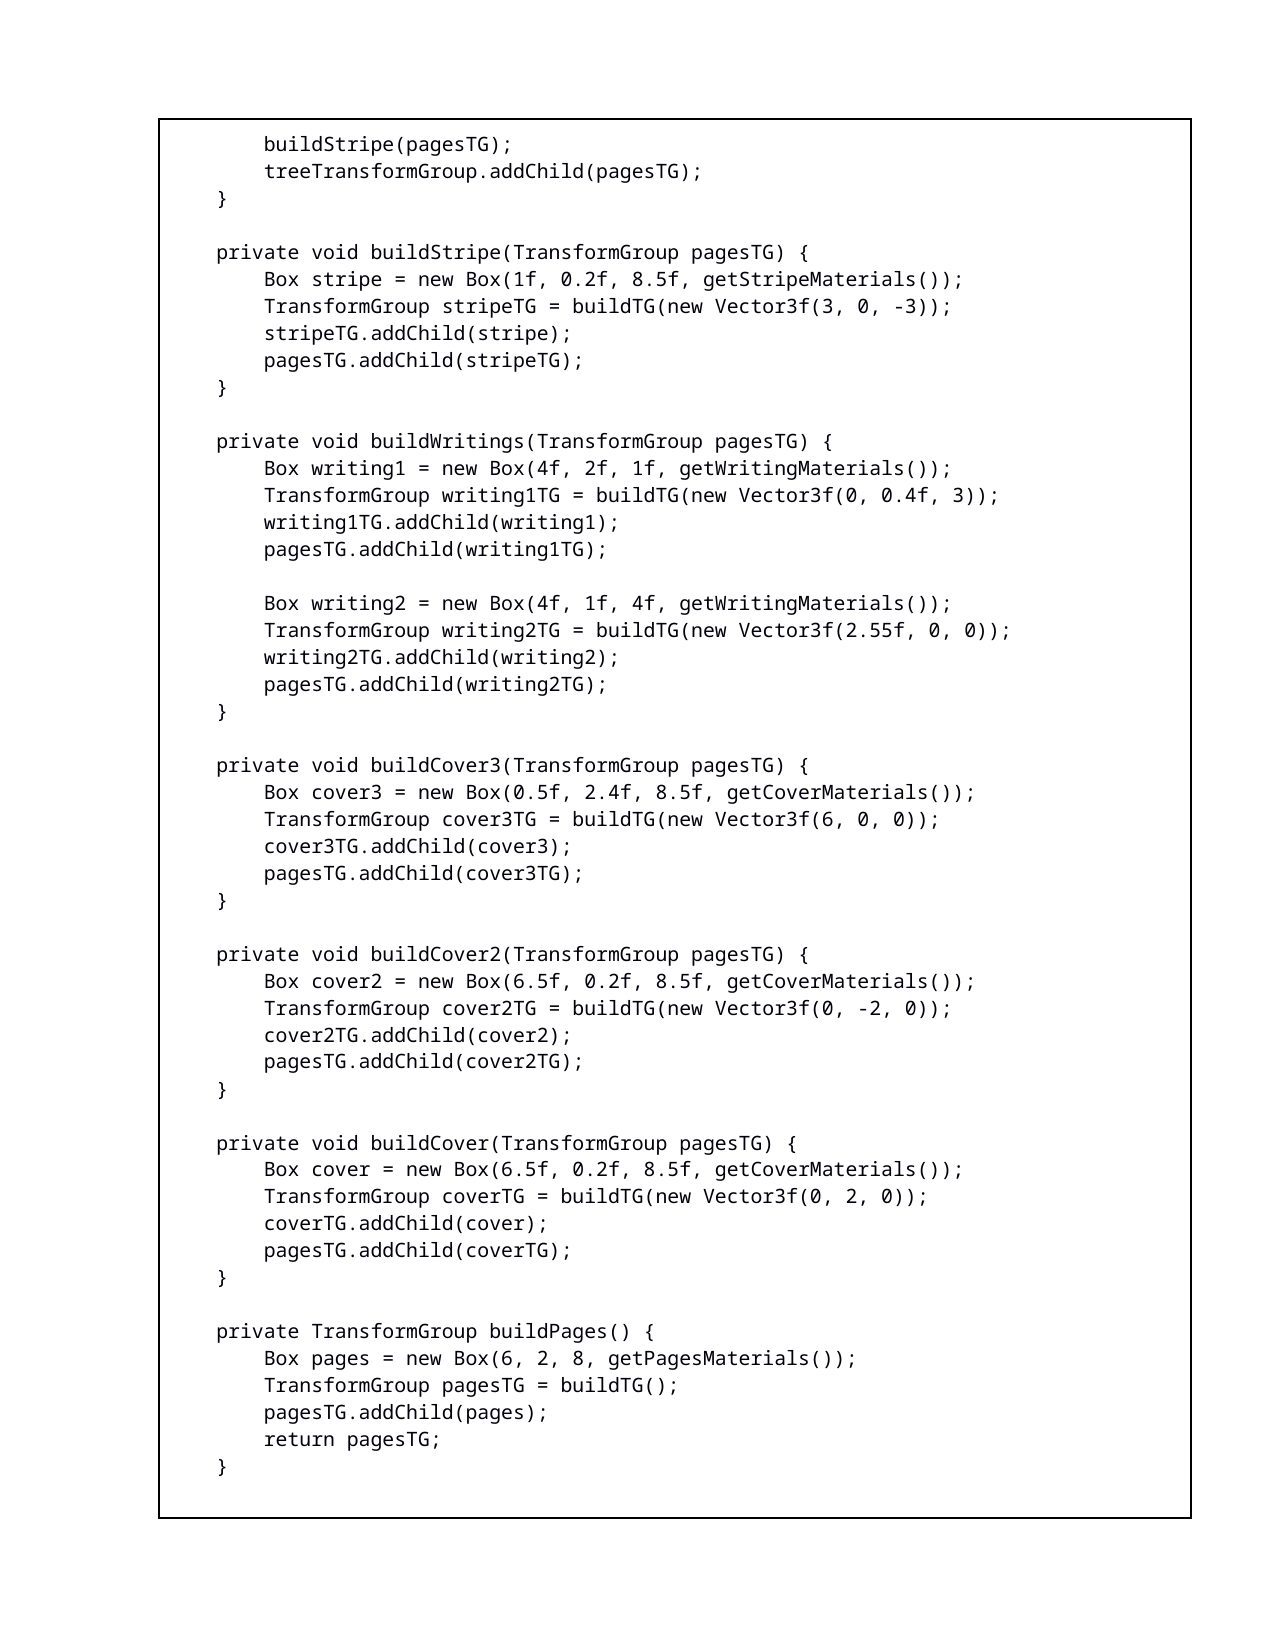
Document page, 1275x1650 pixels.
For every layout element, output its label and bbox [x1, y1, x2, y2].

table_cell [160, 120, 1190, 1517]
